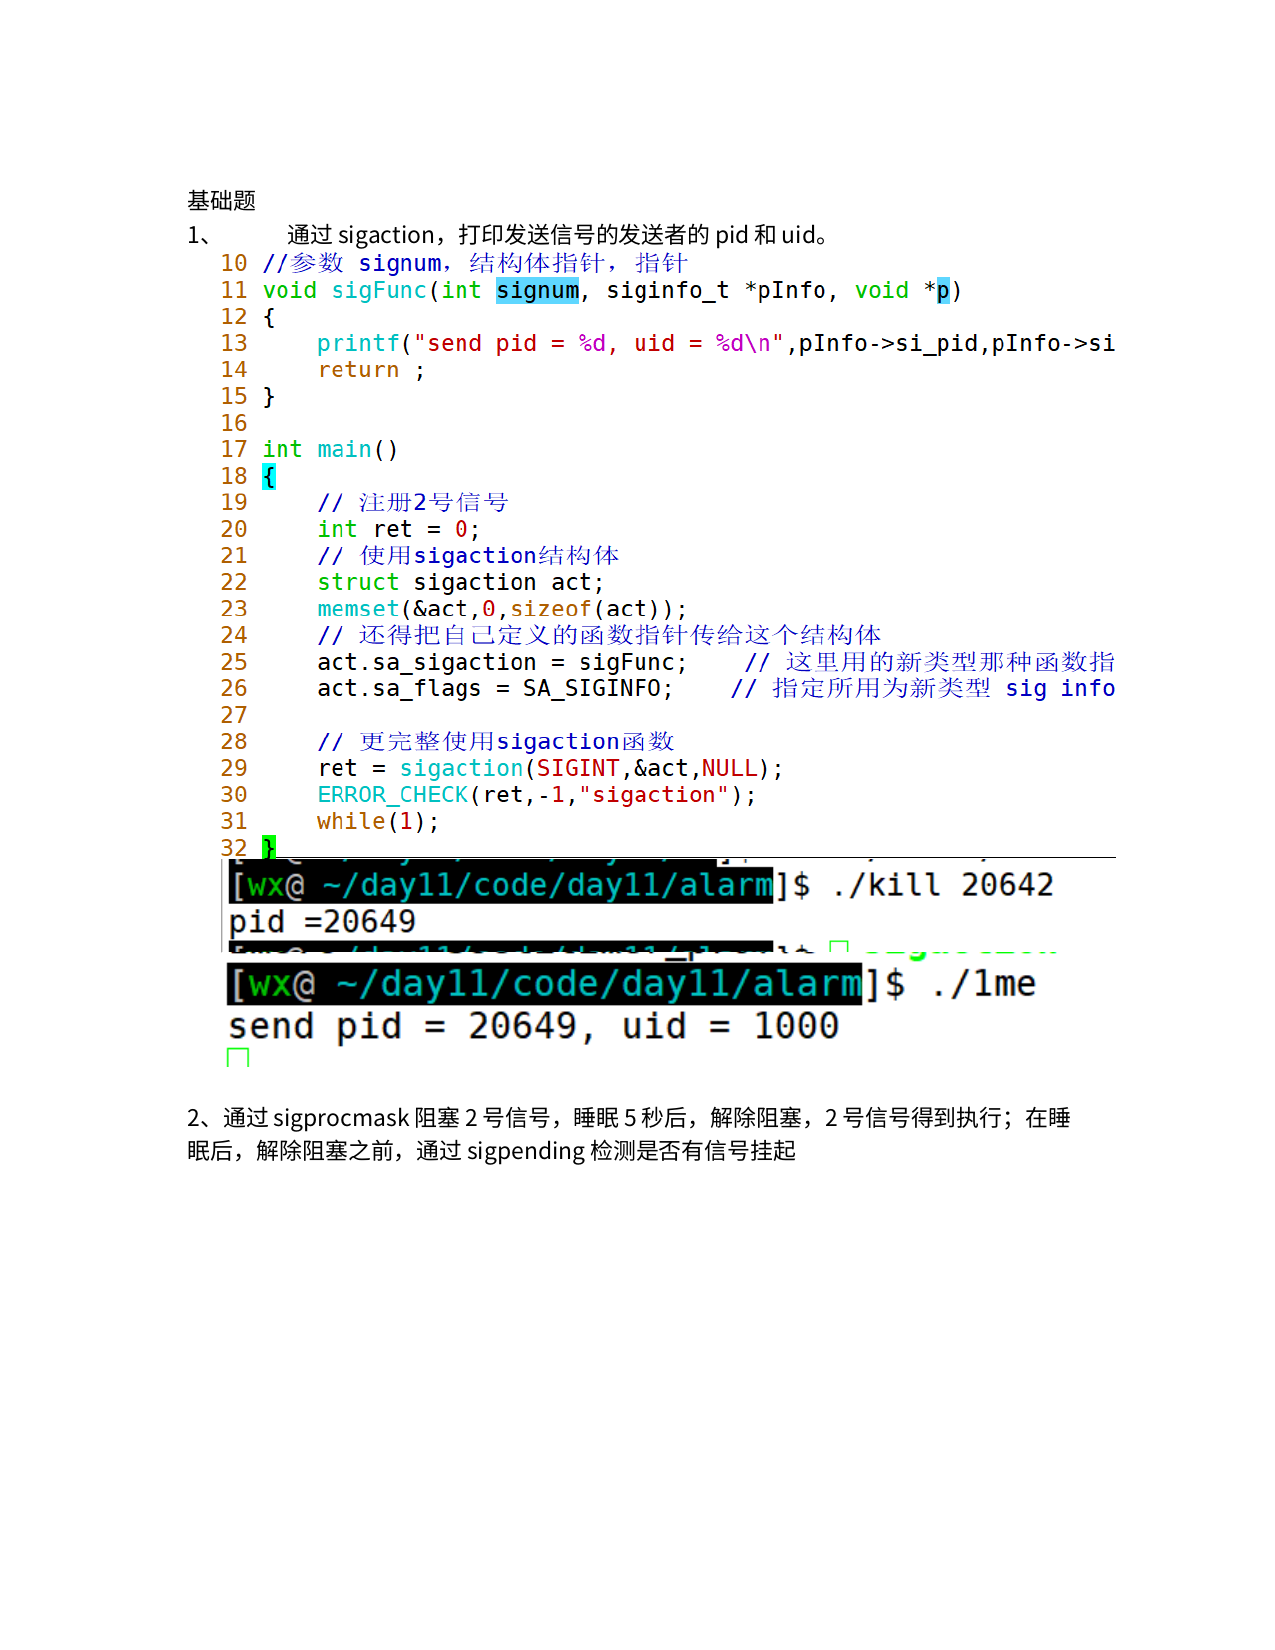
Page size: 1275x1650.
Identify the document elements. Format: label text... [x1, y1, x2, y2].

text 2、通过sigprocmask阻塞2号信号，睡眠5秒后，解除阻塞，2号信号得到执行；在睡眠后，解除阻塞之前，通过sigpending检测是否有信号挂起 [187, 1099, 1087, 1166]
picture [221, 249, 1122, 1067]
text 基础题 [187, 183, 1087, 216]
list 通过sigaction，打印发送信号的发送者的pid和uid。 [187, 216, 1087, 250]
